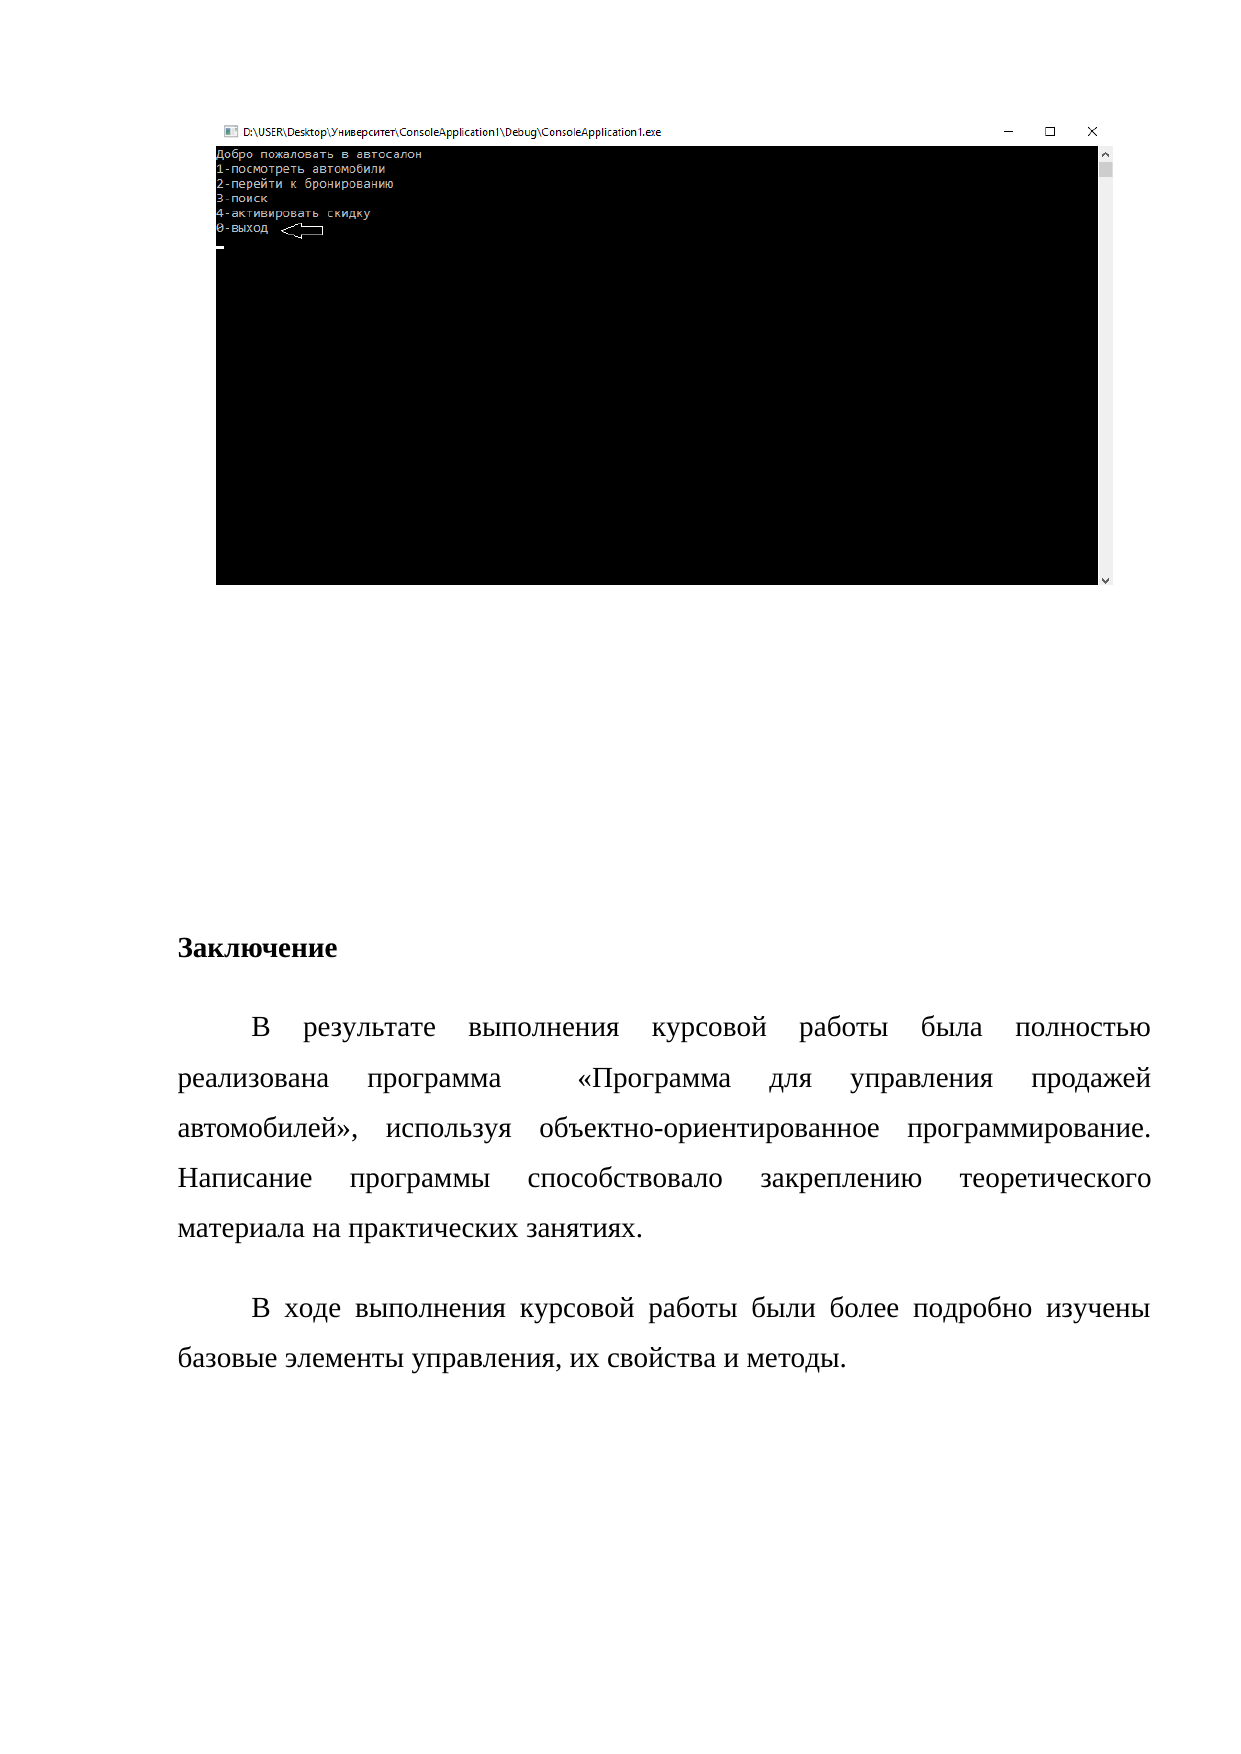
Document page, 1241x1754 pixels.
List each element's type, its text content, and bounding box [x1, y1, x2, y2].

subtitle В результате выполнения курсовой работы была полностью реализована программа «Программа для управления продажей автомобилей», используя объектно-ориентированное программирование. Написание программы способствовало закреплению теоретического материала на практических занятиях. [177, 1009, 1152, 1244]
subtitle Заключение [177, 930, 1152, 963]
subtitle В ходе выполнения курсовой работы были более подробно изучены базовые элементы управления, их свойства и методы. [177, 1290, 1152, 1374]
picture [216, 118, 1113, 585]
